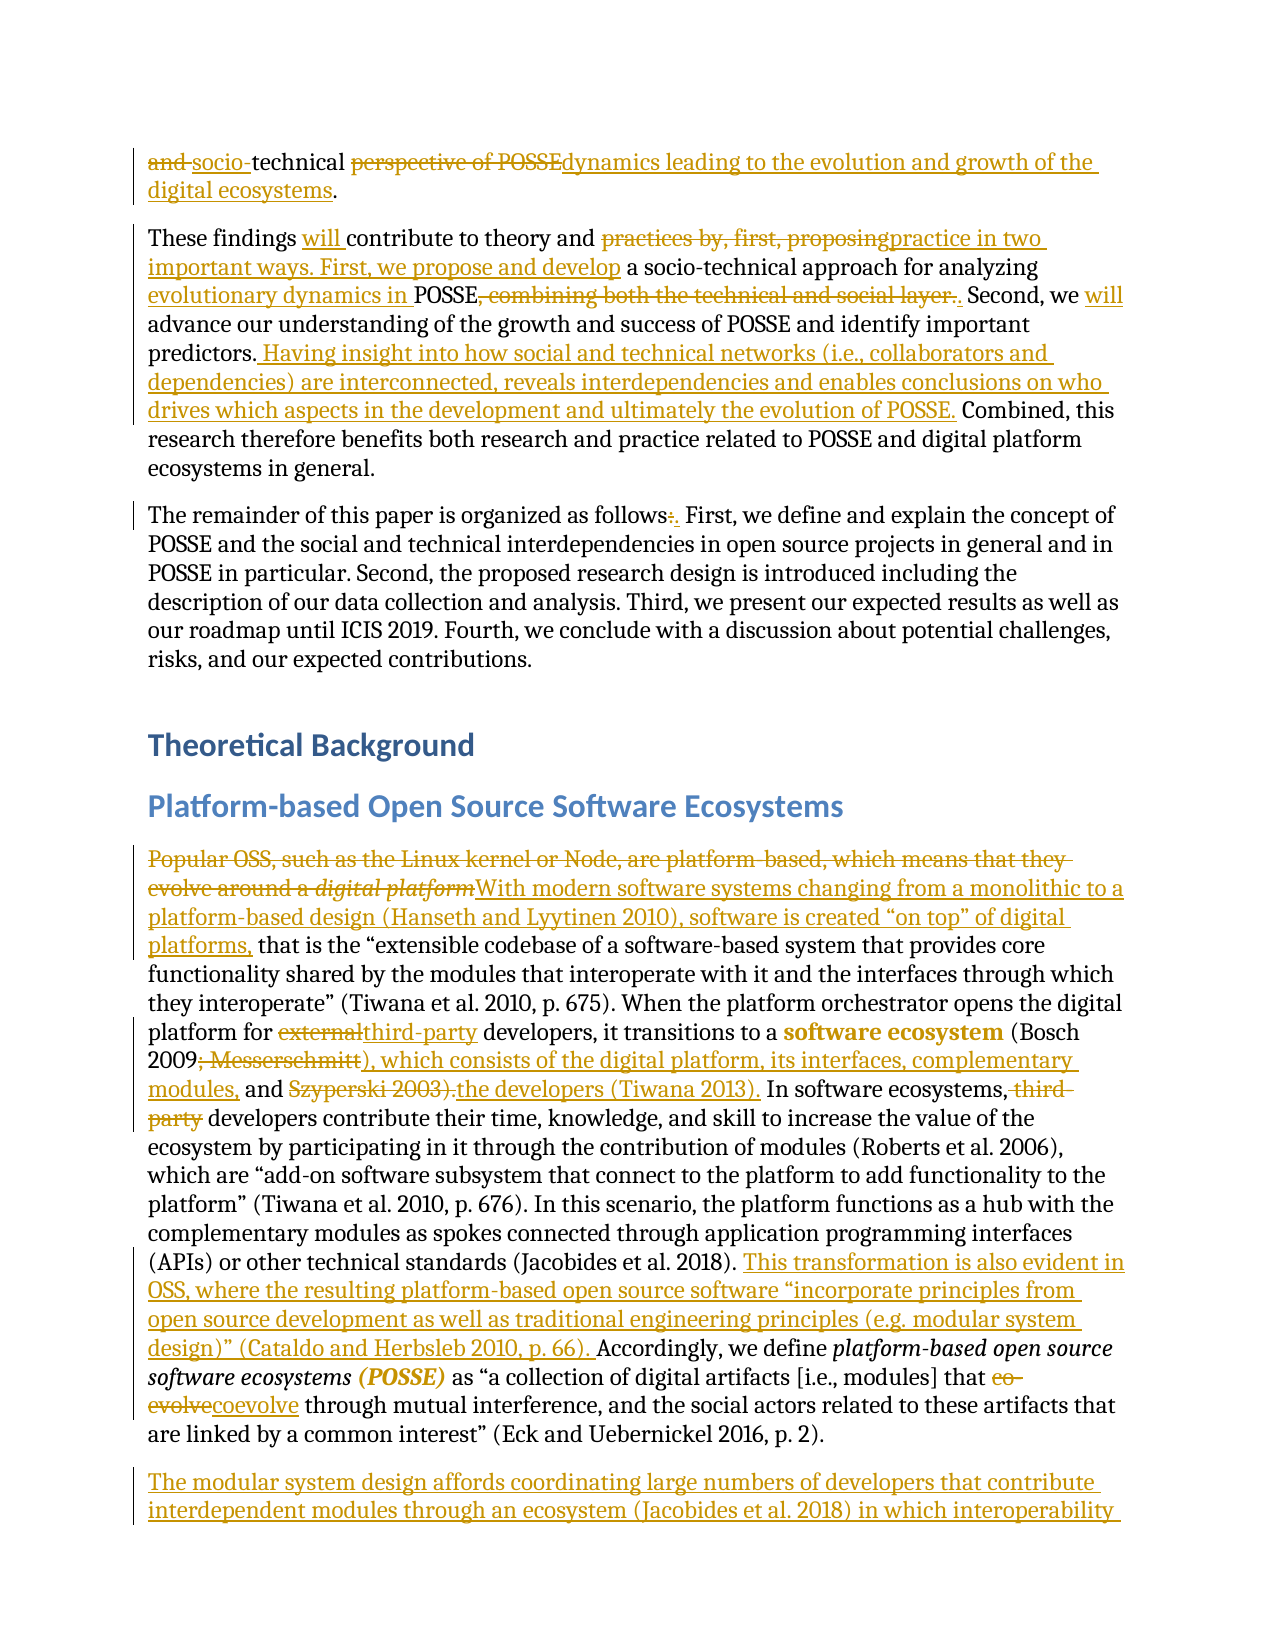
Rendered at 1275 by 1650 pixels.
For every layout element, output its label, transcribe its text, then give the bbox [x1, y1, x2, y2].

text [148, 148, 1127, 205]
text that is the “extensible codebase of a software-based system that provides core functionality shared by the modules that interoperate with it and the interfaces through which they interoperate” (Tiwana et al. 2010, p. 675). When the platform orchestrator opens the digital platform for developers, it transitions to a software ecosystem (Bosch 2009 and In software ecosystems, developers contribute their time, knowledge, and skill to increase the value of the ecosystem by participating in it through the contribution of modules (Roberts et al. 2006), which are “add-on software subsystem that connect to the platform to add functionality to the platform” (Tiwana et al. 2010, p. 676). In this scenario, the platform functions as a hub with the complementary modules as spokes connected through application programming interfaces (APIs) or other technical standards (Jacobides et al. 2018). Accordingly, we define platform-based open source software ecosystems (POSSE) as “a collection of digital artifacts [i.e., modules] that through mutual interference, and the social actors related to these artifacts that are linked by a common interest” (Eck and Uebernickel 2016, p. 2). [148, 845, 1127, 1449]
text These findings contribute to theory and a socio-technical approach for analyzing POSSE Second, we advance our understanding of the growth and success of POSSE and identify important predictors. Combined, this research therefore benefits both research and practice related to POSSE and digital platform ecosystems in general. [148, 224, 1127, 483]
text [148, 1467, 1127, 1525]
text The remainder of this paper is organized as follows First, we define and explain the concept of POSSE and the social and technical interdependencies in open source projects in general and in POSSE in particular. Second, the proposed research design is introduced including the description of our data collection and analysis. Third, we present our expected results as well as our roadmap until ICIS 2019. Fourth, we conclude with a discussion about potential challenges, risks, and our expected contributions. [148, 501, 1127, 674]
subtitle Theoretical Background [148, 724, 1127, 764]
subtitle Platform-based Open Source Software Ecosystems [148, 785, 1127, 826]
